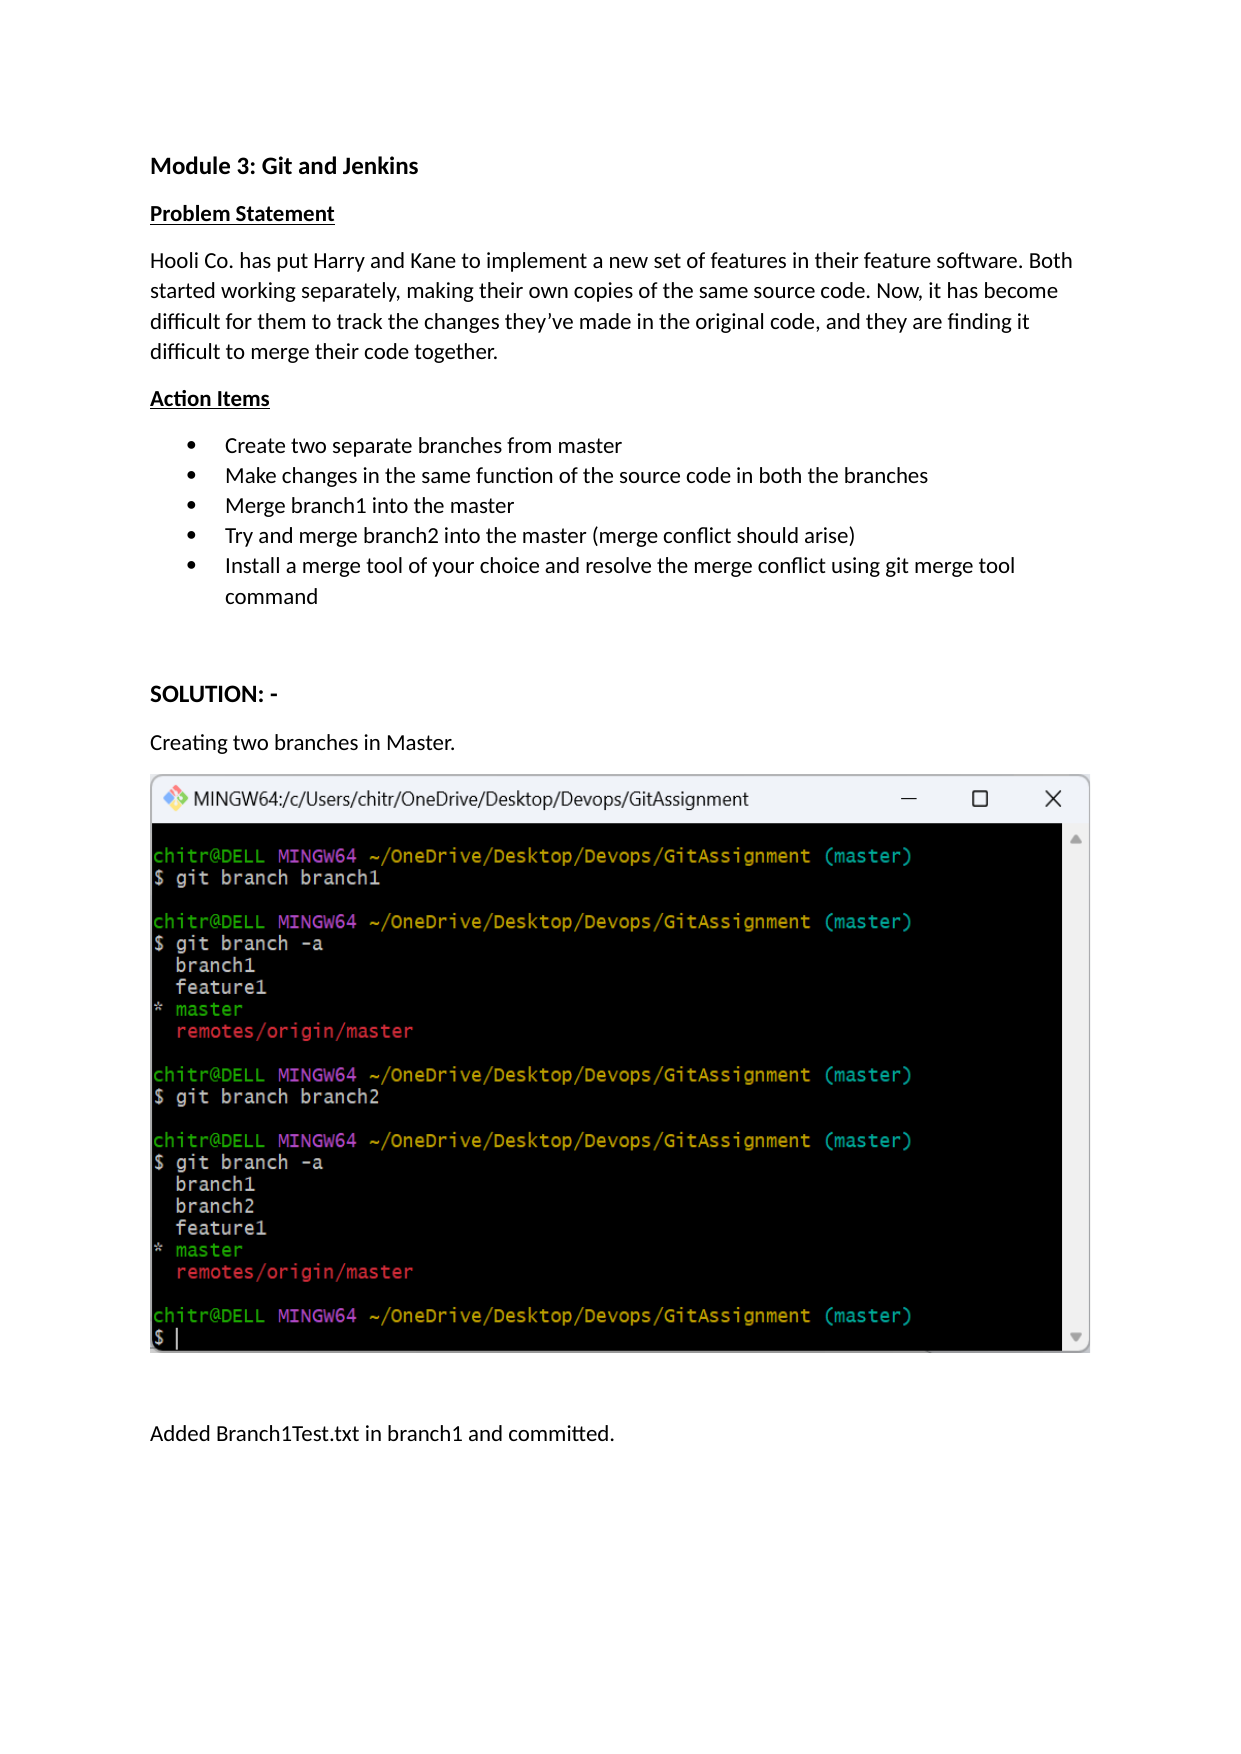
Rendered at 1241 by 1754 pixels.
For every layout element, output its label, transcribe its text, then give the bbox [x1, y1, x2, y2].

list Create two separate branches from master [187, 431, 1090, 459]
text Hooli Co. has put Harry and Kane to implement a new set of features in their feature software. Both started working separately, making their own copies of the same source code. Now, it has become difficult for them to track the changes they’ve made in the original code, and they are finding it difficult to merge their code together. [150, 246, 1090, 365]
list Merge branch1 into the master [187, 491, 1090, 519]
list Make changes in the same function of the source code in both the branches [187, 461, 1090, 489]
text Added Branch1Test.txt in branch1 and committed. [150, 1419, 1090, 1447]
text Creating two branches in Master. [150, 728, 1090, 756]
text Problem Statement [150, 199, 1090, 228]
text Module 3: Git and Jenkins [150, 150, 1090, 181]
text Action Items [150, 384, 1090, 412]
list Try and merge branch2 into the master (merge conflict should arise) [187, 521, 1090, 549]
text SOLUTION: - [150, 678, 1090, 709]
picture [150, 774, 1091, 1353]
list Install a merge tool of your choice and resolve the merge conflict using git merge tool command [187, 552, 1090, 610]
